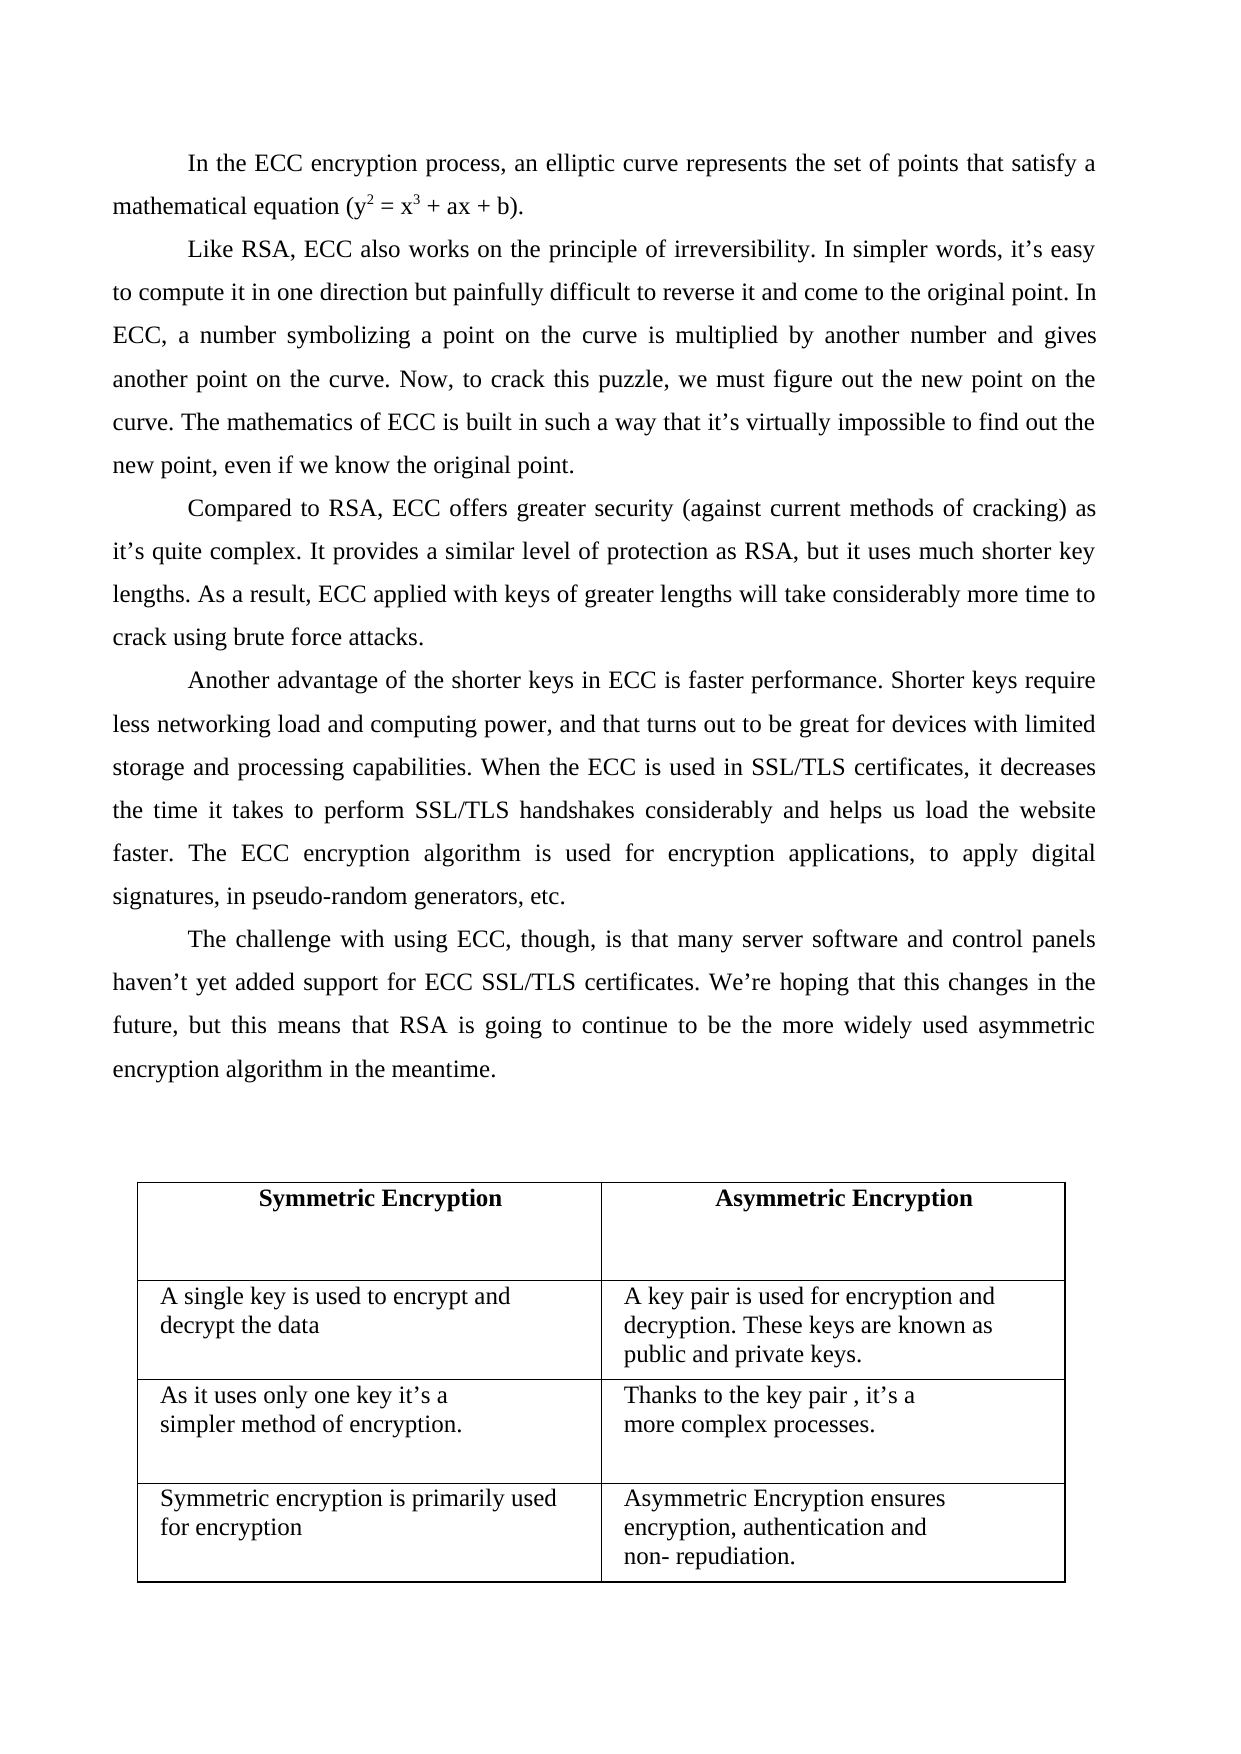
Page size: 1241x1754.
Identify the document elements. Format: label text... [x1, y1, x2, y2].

table_cell A single key is used to encrypt and decrypt the data [138, 1281, 601, 1379]
table_cell Thanks to the key pair , it’s a more complex processes. [602, 1380, 1064, 1482]
text In the ECC encryption process, an elliptic curve represents the set of points that satisfy a mathematical equation (y2 = x3 + ax + b). [112, 148, 1097, 220]
table_cell Asymmetric Encryption ensures encryption, authentication and non- repudiation. [602, 1484, 1064, 1581]
table_cell Symmetric encryption is primarily used for encryption [138, 1484, 601, 1581]
table_header Symmetric Encryption [138, 1183, 601, 1280]
text Like RSA, ECC also works on the principle of irreversibility. In simpler words, it’s easy to compute it in one direction but painfully difficult to reverse it and come to the original point. In ECC, a number symbolizing a point on the curve is multiplied by another number and gives another point on the curve. Now, to crack this puzzle, we must figure out the new point on the curve. The mathematics of ECC is built in such a way that it’s virtually impossible to find out the new point, even if we know the original point. [112, 234, 1097, 479]
text Compared to RSA, ECC offers greater security (against current methods of cracking) as it’s quite complex. It provides a similar level of protection as RSA, but it uses much shorter key lengths. As a result, ECC applied with keys of greater lengths will take considerably more time to crack using brute force attacks. [112, 493, 1097, 651]
table_cell A key pair is used for encryption and decryption. These keys are known as public and private keys. [602, 1281, 1064, 1379]
table_cell As it uses only one key it’s a simpler method of encryption. [138, 1380, 601, 1482]
text Another advantage of the shorter keys in ECC is faster performance. Shorter keys require less networking load and computing power, and that turns out to be great for devices with limited storage and processing capabilities. When the ECC is used in SSL/TLS certificates, it decreases the time it takes to perform SSL/TLS handshakes considerably and helps us load the website faster. The ECC encryption algorithm is used for encryption applications, to apply digital signatures, in pseudo-random generators, etc. [112, 666, 1097, 910]
text The challenge with using ECC, though, is that many server software and control panels haven’t yet added support for ECC SSL/TLS certificates. We’re hoping that this changes in the future, but this means that RSA is going to continue to be the more widely used asymmetric encryption algorithm in the meantime. [112, 924, 1097, 1082]
table_header Asymmetric Encryption [602, 1183, 1064, 1280]
